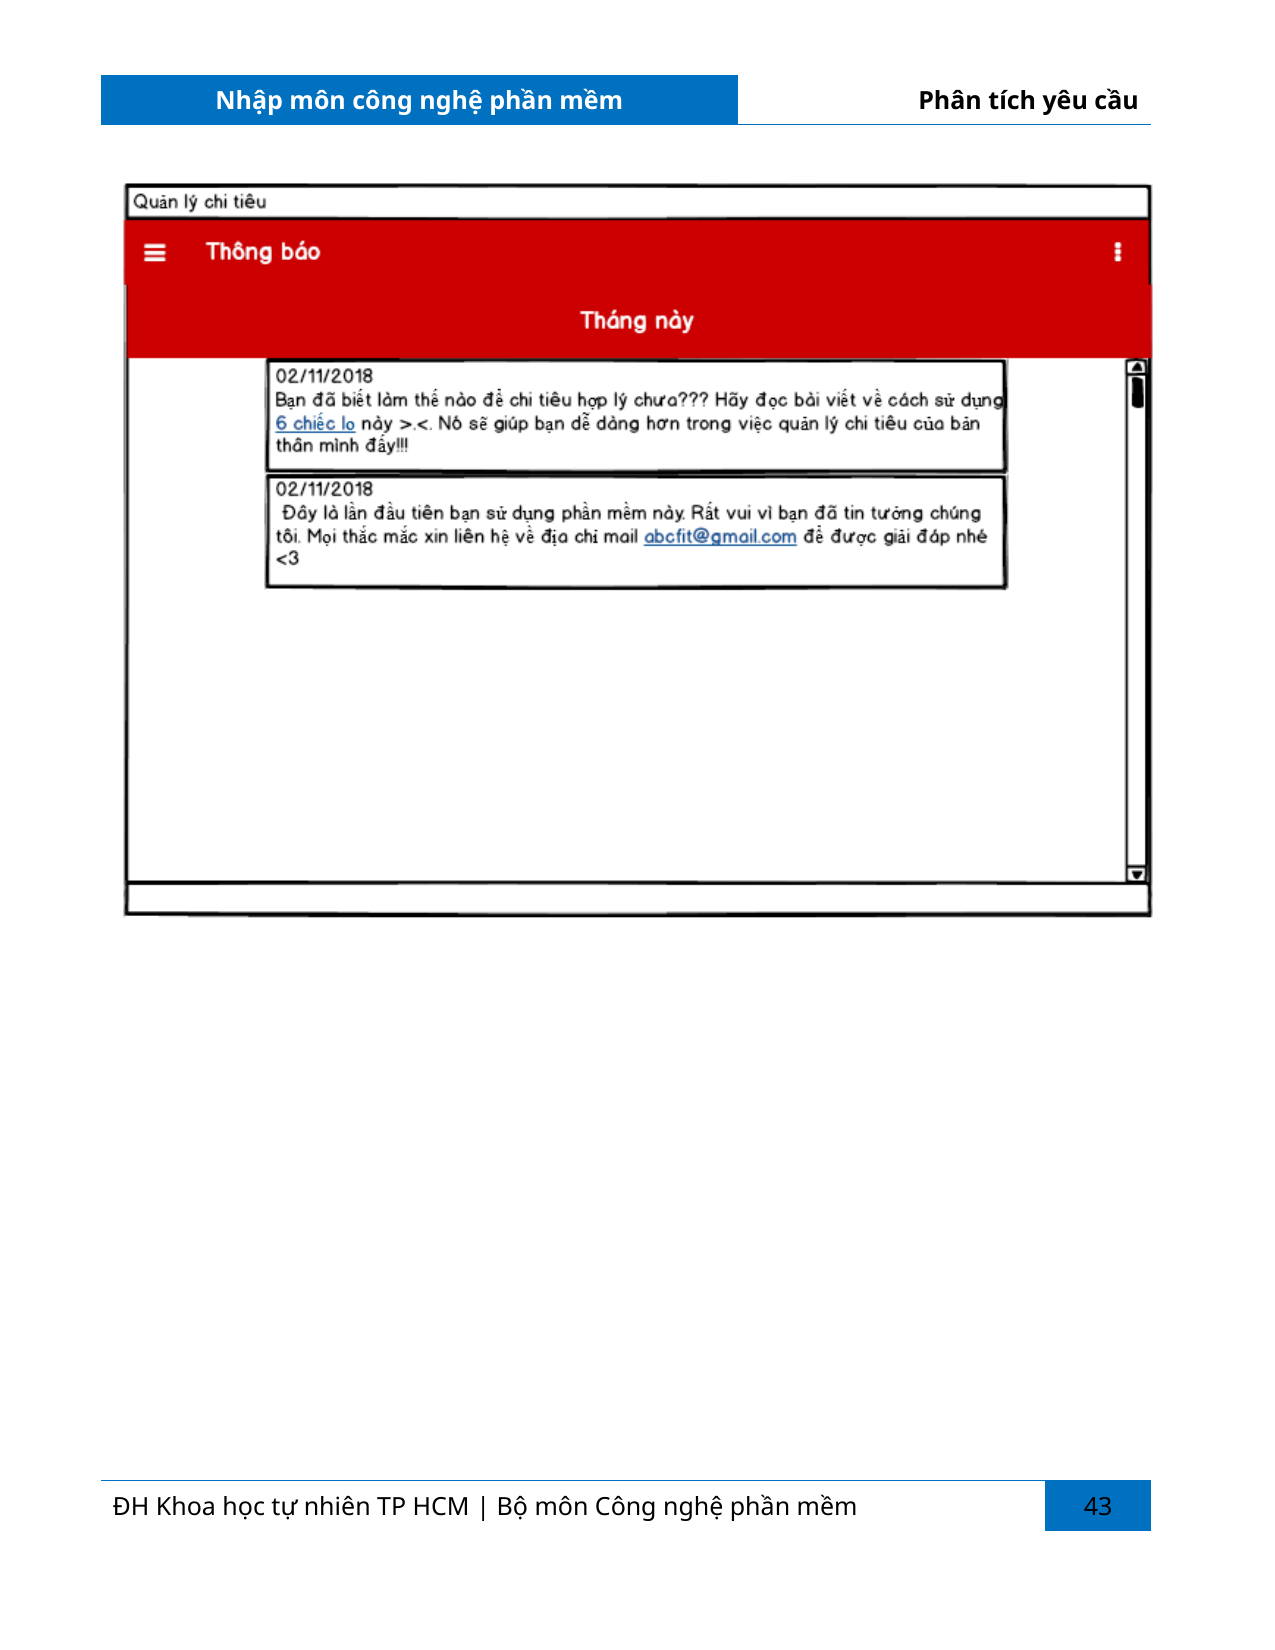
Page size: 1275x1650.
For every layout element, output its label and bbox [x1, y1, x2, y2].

picture [112, 169, 1163, 938]
